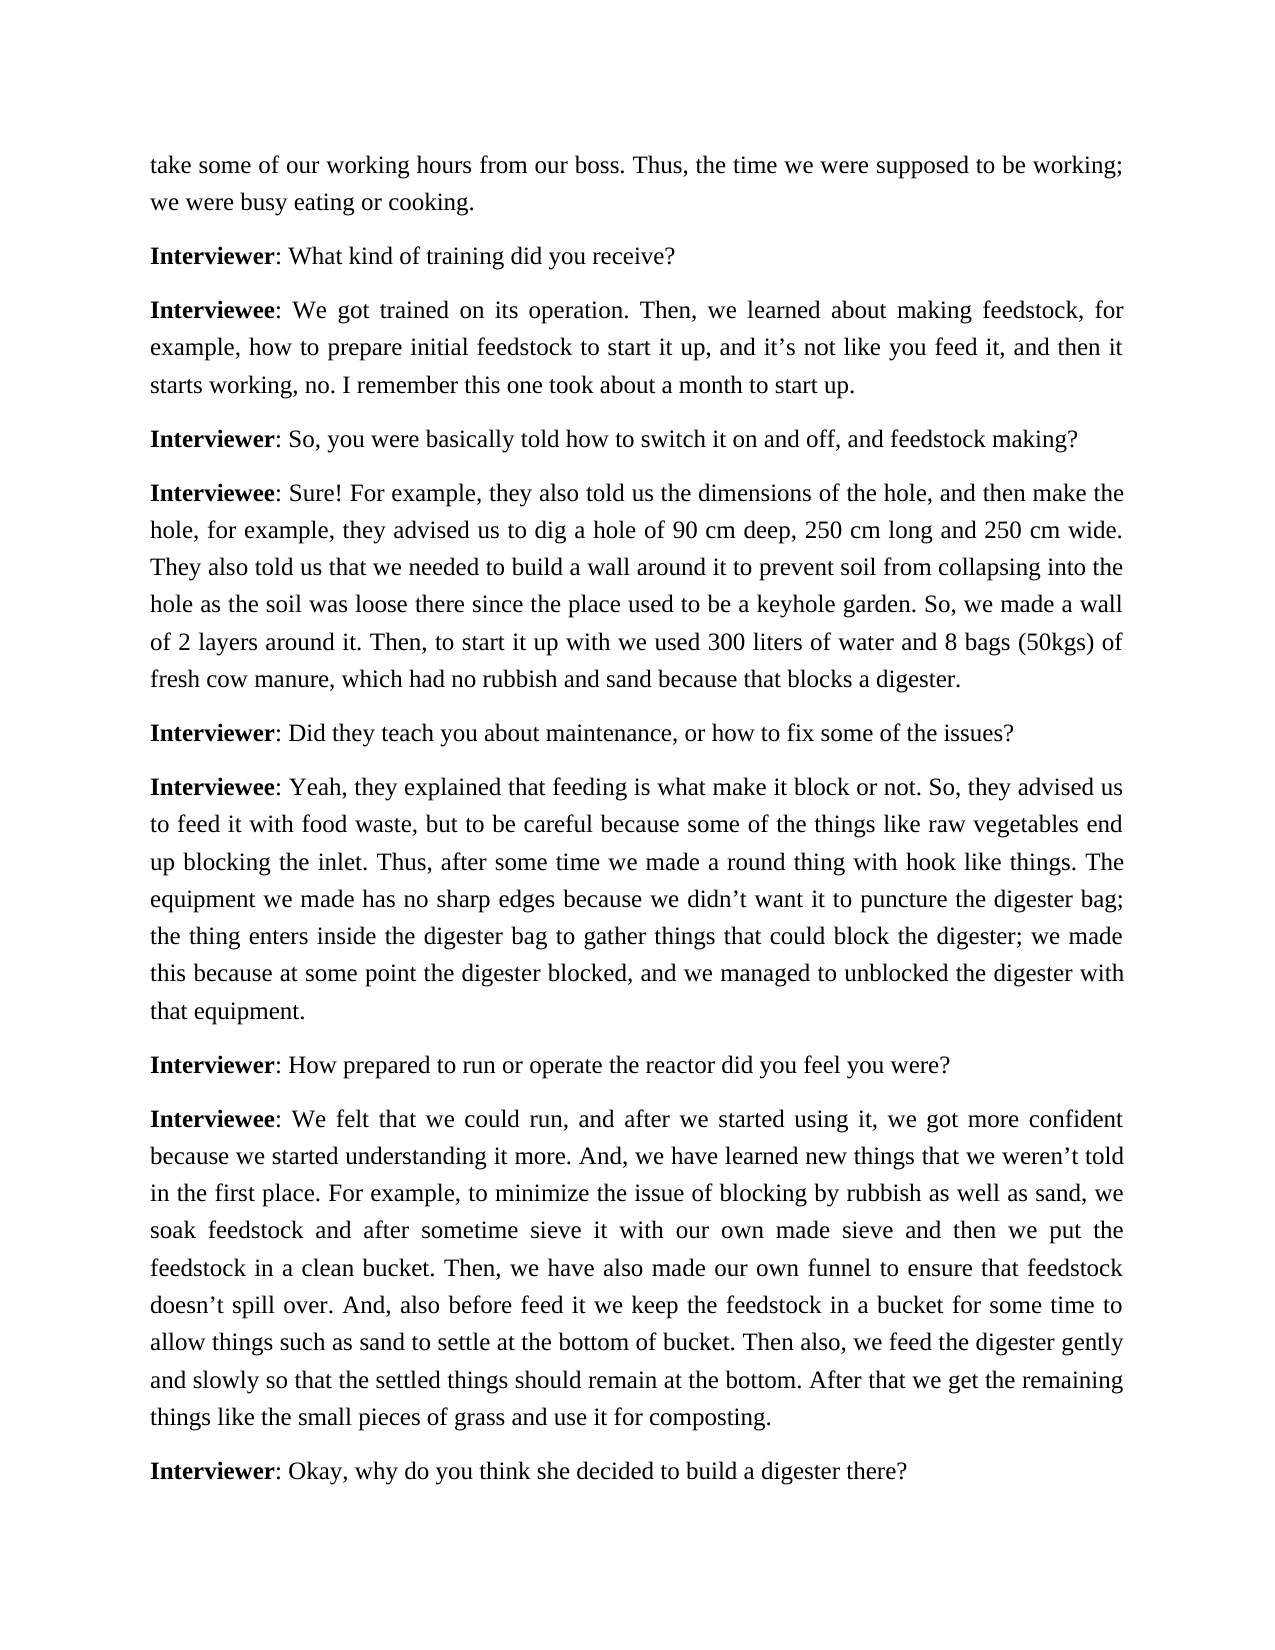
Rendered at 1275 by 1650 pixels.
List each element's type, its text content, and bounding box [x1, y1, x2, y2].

text Interviewer: What kind of training did you receive? [150, 241, 1125, 270]
text Interviewer: So, you were basically told how to switch it on and off, and feedstock making? [150, 424, 1125, 452]
text Interviewer: How prepared to run or operate the reactor did you feel you were? [150, 1050, 1125, 1078]
text Interviewer: Did they teach you about maintenance, or how to fix some of the issues? [150, 718, 1125, 747]
text Interviewee: Yeah, they explained that feeding is what make it block or not. So, they advised us to feed it with food waste, but to be careful because some of the things like raw vegetables end up blocking the inlet. Thus, after some time we made a round thing with hook like things. The equipment we made has no sharp edges because we didn’t want it to puncture the digester bag; the thing enters inside the digester bag to gather things that could block the digester; we made this because at some point the digester blocked, and we managed to unblocked the digester with that equipment. [150, 772, 1125, 1024]
text Interviewee: Sure! For example, they also told us the dimensions of the hole, and then make the hole, for example, they advised us to dig a hole of 90 cm deep, 250 cm long and 250 cm wide. They also told us that we needed to build a wall around it to prevent soil from collapsing into the hole as the soil was loose there since the place used to be a keyhole garden. So, we made a wall of 2 layers around it. Then, to start it up with we used 300 liters of water and 8 bags (50kgs) of fresh cow manure, which had no rubbish and sand because that blocks a digester. [150, 478, 1125, 693]
text Interviewee: We felt that we could run, and after we started using it, we got more confident because we started understanding it more. And, we have learned new things that we weren’t told in the first place. For example, to minimize the issue of blocking by rubbish as well as sand, we soak feedstock and after sometime sieve it with our own made sieve and then we put the feedstock in a clean bucket. Then, we have also made our own funnel to ensure that feedstock doesn’t spill over. And, also before feed it we keep the feedstock in a bucket for some time to allow things such as sand to settle at the bottom of bucket. Then also, we feed the digester gently and slowly so that the settled things should remain at the bottom. After that we get the remaining things like the small pieces of grass and use it for composting. [150, 1104, 1125, 1431]
text Interviewee: We got trained on its operation. Then, we learned about making feedstock, for example, how to prepare initial feedstock to start it up, and it’s not like you feed it, and then it starts working, no. I remember this one took about a month to start up. [150, 295, 1125, 398]
text Interviewer: Okay, why do you think she decided to build a digester there? [150, 1456, 1125, 1485]
